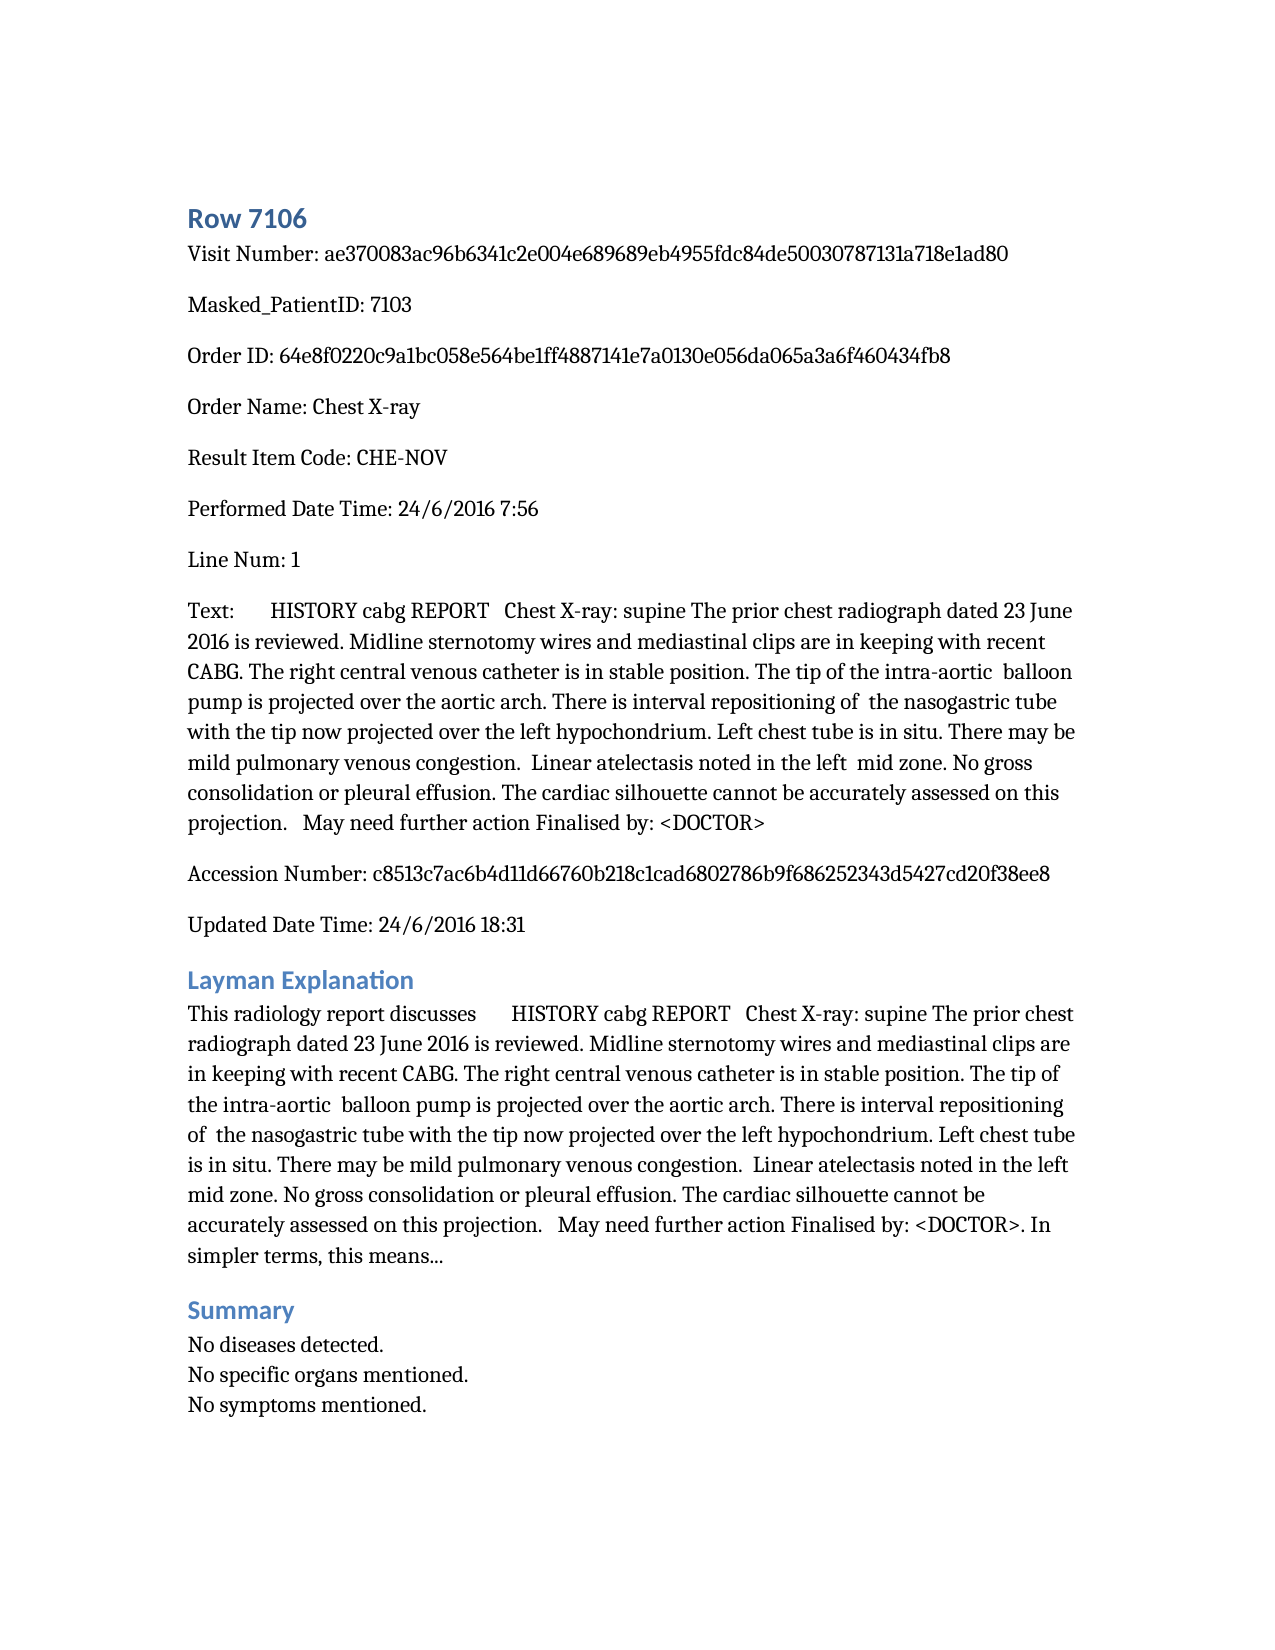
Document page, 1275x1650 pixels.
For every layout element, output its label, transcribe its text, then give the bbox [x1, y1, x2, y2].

subtitle Layman Explanation [187, 963, 1087, 996]
text This radiology report discusses HISTORY cabg REPORT Chest X-ray: supine The prior chest radiograph dated 23 June 2016 is reviewed. Midline sternotomy wires and mediastinal clips are in keeping with recent CABG. The right central venous catheter is in stable position. The tip of the intra-aortic balloon pump is projected over the aortic arch. There is interval repositioning of the nasogastric tube with the tip now projected over the left hypochondrium. Left chest tube is in situ. There may be mild pulmonary venous congestion. Linear atelectasis noted in the left mid zone. No gross consolidation or pleural effusion. The cardiac silhouette cannot be accurately assessed on this projection. May need further action Finalised by: <DOCTOR>. In simpler terms, this means... [187, 1001, 1087, 1269]
text Updated Date Time: 24/6/2016 18:31 [187, 912, 1087, 938]
text Result Item Code: CHE-NOV [187, 445, 1087, 471]
text Performed Date Time: 24/6/2016 7:56 [187, 496, 1087, 522]
text Order ID: 64e8f0220c9a1bc058e564be1ff4887141e7a0130e056da065a3a6f460434fb8 [187, 343, 1087, 369]
text Text: HISTORY cabg REPORT Chest X-ray: supine The prior chest radiograph dated 23 June 2016 is reviewed. Midline sternotomy wires and mediastinal clips are in keeping with recent CABG. The right central venous catheter is in stable position. The tip of the intra-aortic balloon pump is projected over the aortic arch. There is interval repositioning of the nasogastric tube with the tip now projected over the left hypochondrium. Left chest tube is in situ. There may be mild pulmonary venous congestion. Linear atelectasis noted in the left mid zone. No gross consolidation or pleural effusion. The cardiac silhouette cannot be accurately assessed on this projection. May need further action Finalised by: <DOCTOR> [187, 598, 1087, 836]
subtitle Summary [187, 1293, 1087, 1326]
text Accession Number: c8513c7ac6b4d11d66760b218c1cad6802786b9f686252343d5427cd20f38ee8 [187, 861, 1087, 887]
text Visit Number: ae370083ac96b6341c2e004e689689eb4955fdc84de50030787131a718e1ad80 [187, 241, 1087, 267]
subtitle Row 7106 [187, 200, 1087, 236]
text Line Num: 1 [187, 547, 1087, 573]
text No diseases detected. No specific organs mentioned. No symptoms mentioned. [187, 1331, 1087, 1418]
text Order Name: Chest X-ray [187, 394, 1087, 420]
text Masked_PatientID: 7103 [187, 292, 1087, 318]
